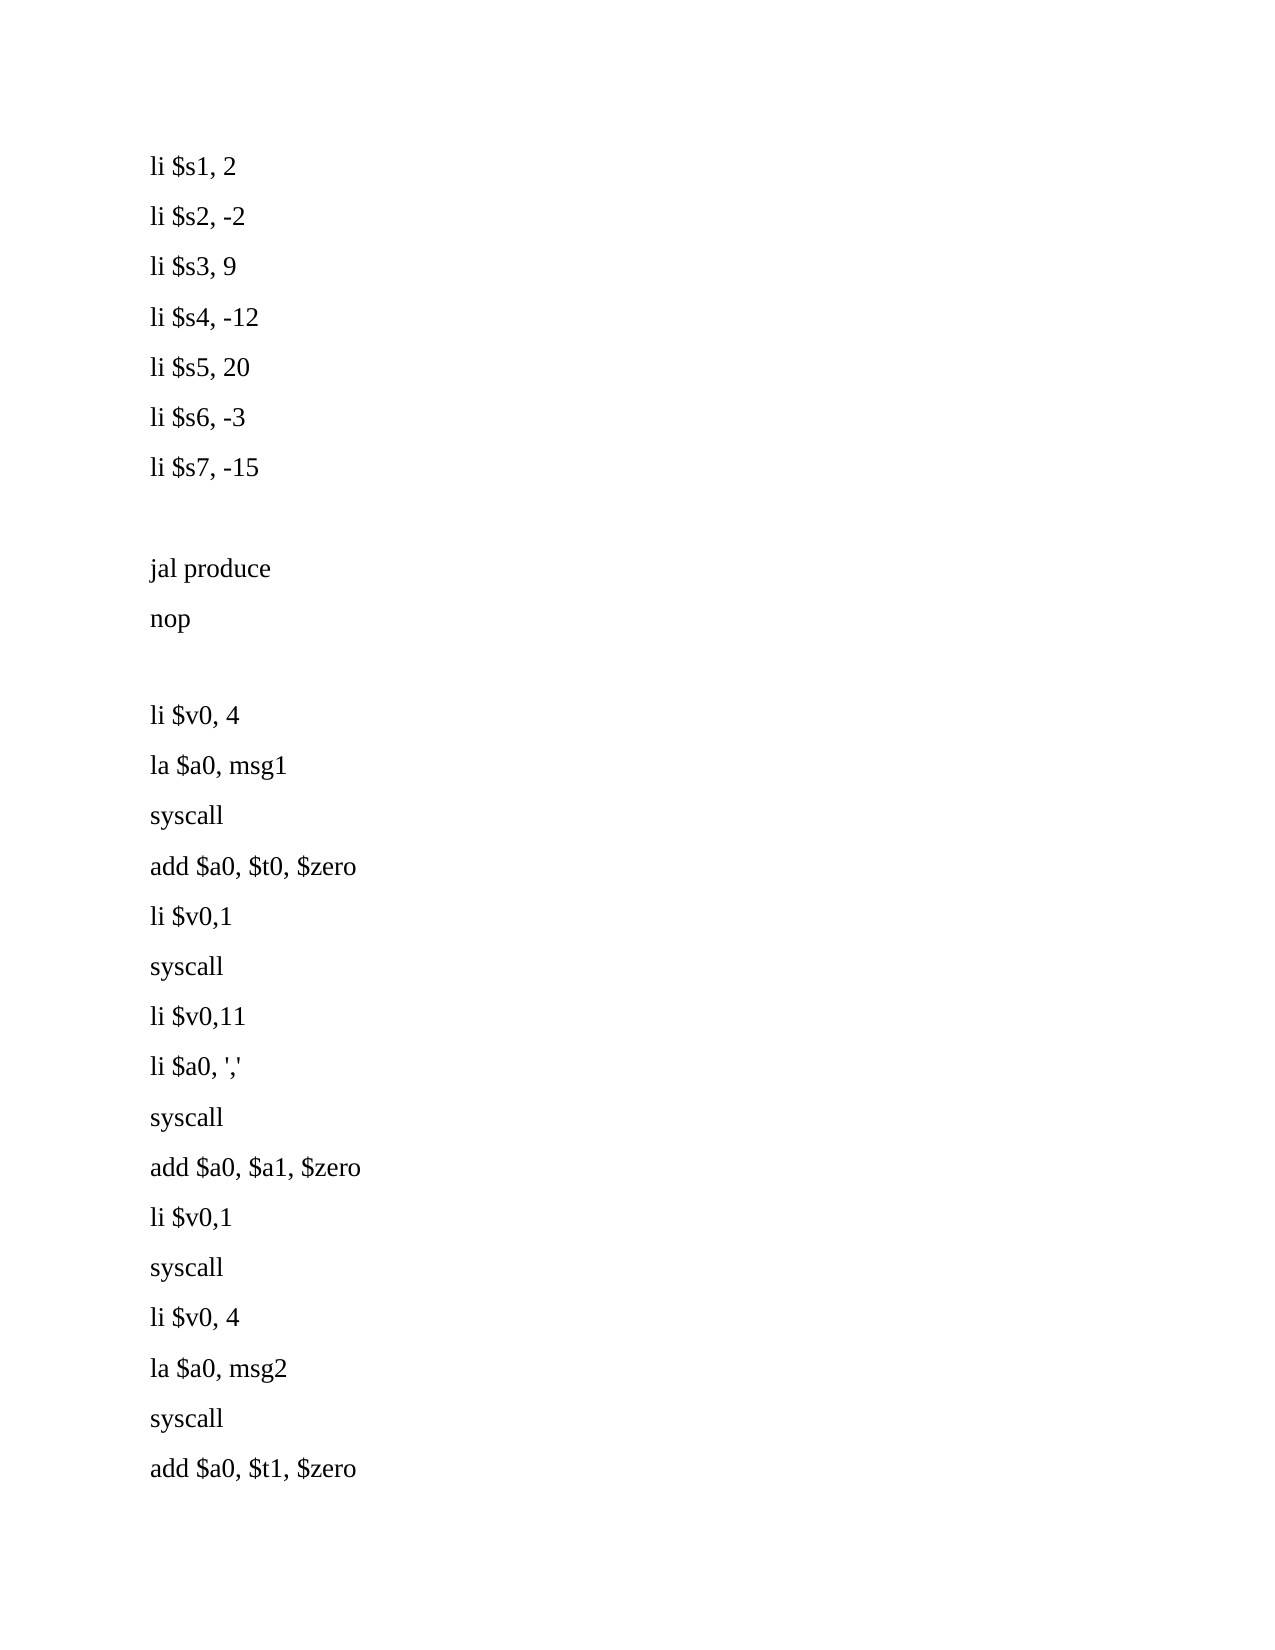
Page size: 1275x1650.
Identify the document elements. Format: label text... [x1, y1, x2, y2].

text li $v0,1 [150, 1201, 1125, 1232]
text li $s1, 2 [150, 150, 1125, 181]
text syscall [150, 1251, 1125, 1282]
text la $a0, msg2 [150, 1352, 1125, 1383]
text li $s7, -15 [150, 451, 1125, 482]
text li $s3, 9 [150, 250, 1125, 282]
text syscall [150, 1101, 1125, 1132]
text syscall [150, 1402, 1125, 1433]
text nop [150, 602, 1125, 633]
text add $a0, $a1, $zero [150, 1151, 1125, 1182]
text syscall [150, 950, 1125, 981]
text li $s6, -3 [150, 401, 1125, 432]
text li $v0,1 [150, 900, 1125, 931]
text add $a0, $t1, $zero [150, 1452, 1125, 1483]
text li $s2, -2 [150, 200, 1125, 231]
text li $s4, -12 [150, 301, 1125, 332]
text la $a0, msg1 [150, 749, 1125, 780]
text add $a0, $t0, $zero [150, 849, 1125, 881]
text li $v0, 4 [150, 699, 1125, 730]
text li $a0, ',' [150, 1050, 1125, 1082]
text syscall [150, 799, 1125, 831]
text li $v0, 4 [150, 1301, 1125, 1333]
text jal produce [150, 552, 1125, 583]
text li $s5, 20 [150, 351, 1125, 382]
text li $v0,11 [150, 1000, 1125, 1031]
